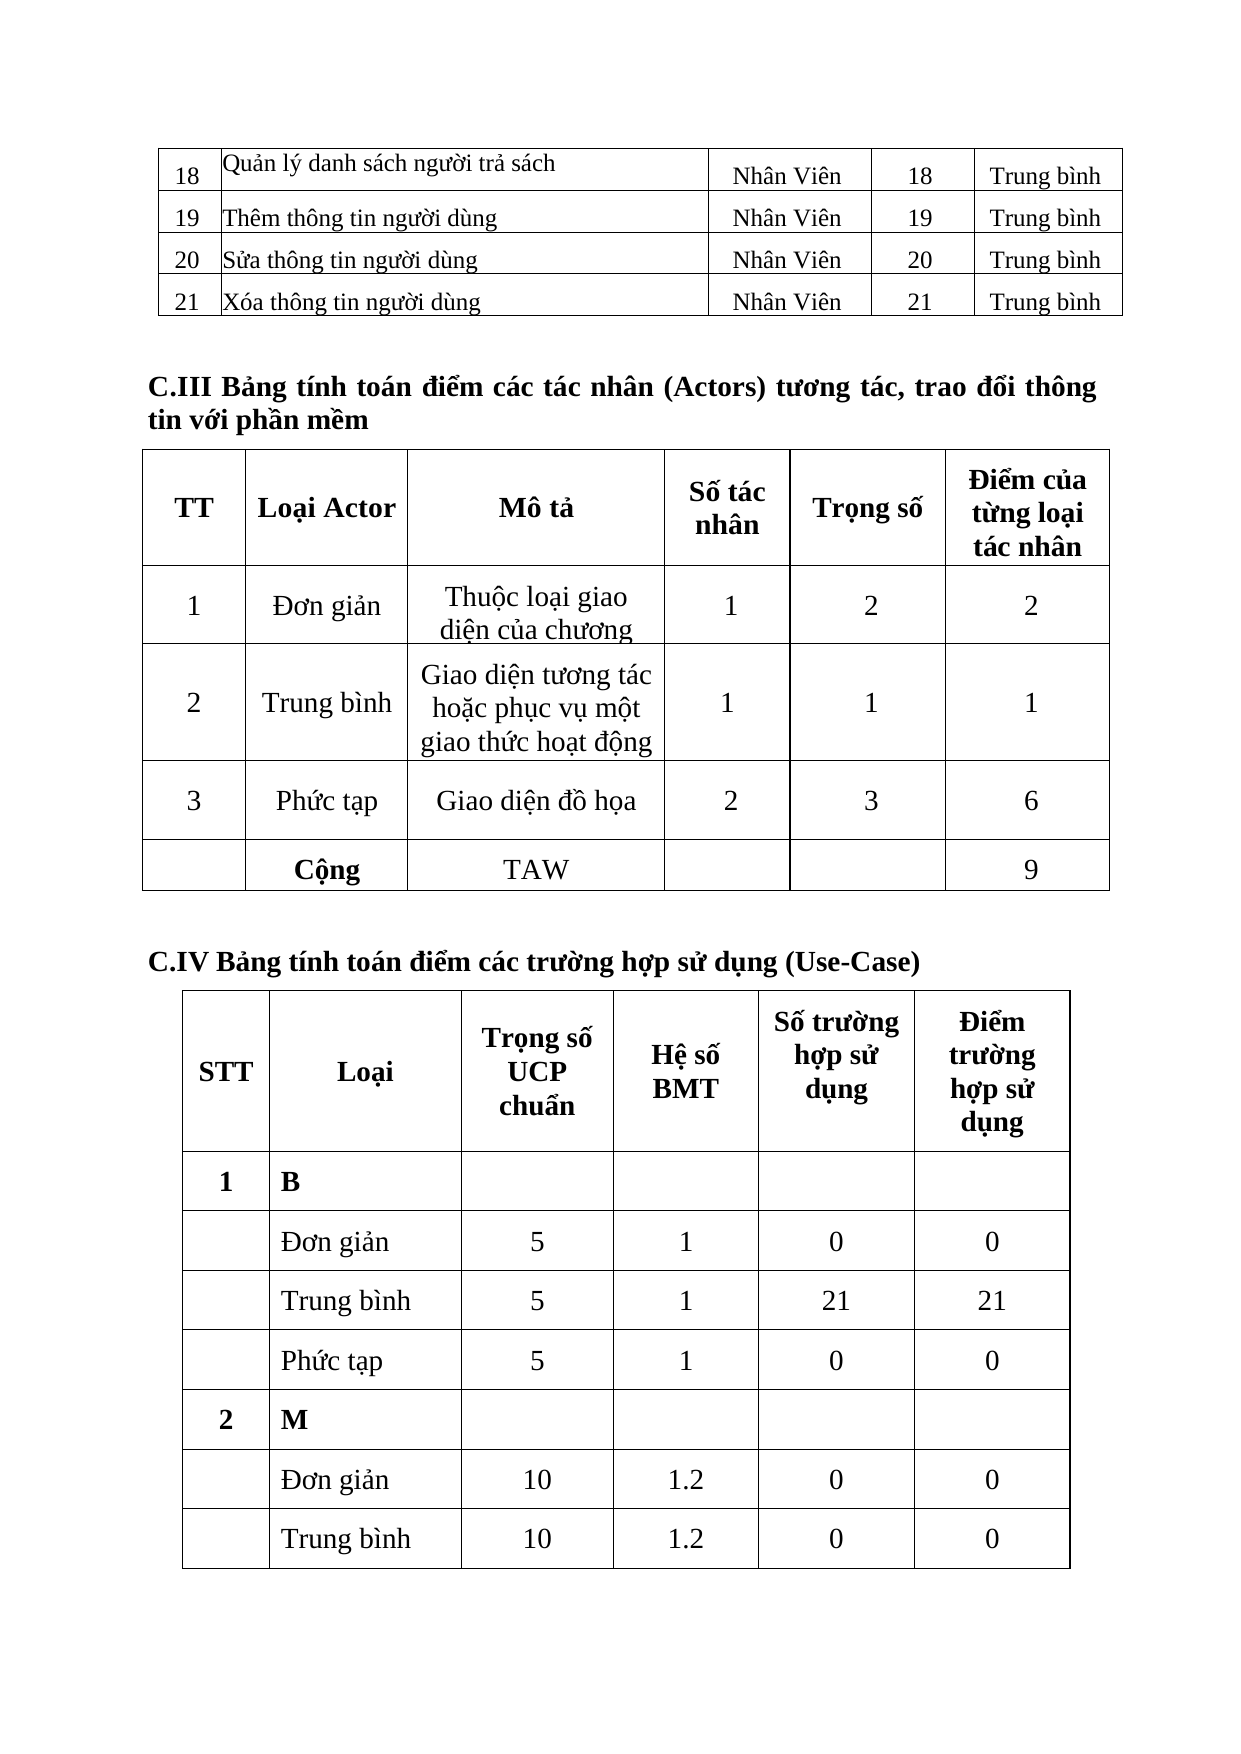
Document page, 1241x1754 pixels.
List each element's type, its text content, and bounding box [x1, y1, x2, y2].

table_header Loại [270, 991, 461, 1151]
table_cell 0 [759, 1509, 914, 1568]
subtitle C.IV Bảng tính toán điểm các trường hợp sử dụng (Use-Case) [148, 944, 1098, 978]
table_cell 0 [915, 1509, 1069, 1568]
table_cell M [270, 1390, 461, 1448]
table_cell [915, 1152, 1069, 1210]
table_cell 6 [946, 761, 1109, 838]
table_header Điểm của từng loại tác nhân [946, 450, 1109, 565]
table_cell 0 [915, 1211, 1069, 1270]
table_cell 0 [759, 1330, 914, 1389]
table_cell Trung bình [270, 1509, 461, 1568]
table_cell 1 [143, 566, 245, 643]
table_cell 19 [872, 191, 974, 231]
table_cell Phức tạp [270, 1330, 461, 1389]
table_header Số tác nhân [665, 450, 789, 565]
table_cell [143, 840, 245, 890]
table_cell Cộng (1+2+3) [246, 840, 407, 890]
table_header Trọng số UCP chuẩn [462, 991, 613, 1151]
table_cell 1 [614, 1271, 758, 1329]
table_cell Nhân Viên [709, 233, 871, 273]
table_cell 0 [915, 1330, 1069, 1389]
table_cell Thuộc loại giao diện của chương trình [408, 566, 664, 643]
table_cell [759, 1152, 914, 1210]
table_cell [791, 840, 945, 890]
table_cell [915, 1390, 1069, 1448]
table_cell 1 [183, 1152, 269, 1210]
table_cell 5 [462, 1211, 613, 1270]
table_cell 1.2 [614, 1450, 758, 1508]
table_cell 0 [759, 1211, 914, 1270]
table_cell Trung bình [975, 149, 1122, 189]
table_cell 1 [614, 1211, 758, 1270]
table_cell Trung bình [975, 191, 1122, 231]
table_header TT [143, 450, 245, 565]
table_cell 0 [915, 1450, 1069, 1508]
table_cell 9 [946, 840, 1109, 890]
table_cell [183, 1450, 269, 1508]
table_cell Nhân Viên [709, 274, 871, 315]
table_cell 21 [759, 1271, 914, 1329]
table_cell 1 [791, 644, 945, 760]
table_cell 10 [462, 1509, 613, 1568]
table_cell Đơn giản [270, 1211, 461, 1270]
table_cell 21 [872, 274, 974, 315]
table_cell [183, 1211, 269, 1270]
table_cell 20 [872, 233, 974, 273]
table_cell 0 [759, 1450, 914, 1508]
table_cell 3 [791, 761, 945, 838]
table_header Hệ số BMT [614, 991, 758, 1151]
table_cell [665, 840, 789, 890]
table_cell 2 [183, 1390, 269, 1448]
table_cell Giao diện đồ họa [408, 761, 664, 838]
table_cell 20 [159, 233, 221, 273]
table_cell [462, 1390, 613, 1448]
table_header Số trường hợp sử dụng [759, 991, 914, 1151]
table_cell B [270, 1152, 461, 1210]
table_cell Nhân Viên [709, 191, 871, 231]
table_cell 2 [791, 566, 945, 643]
table_cell 5 [462, 1271, 613, 1329]
table_cell [183, 1330, 269, 1389]
table_cell Phức tạp [246, 761, 407, 838]
table_cell Quản lý danh sách người trả sách [222, 149, 708, 189]
table_cell Giao diện tương tác hoặc phục vụ một giao thức hoạt động [408, 644, 664, 760]
table_cell Nhân Viên [709, 149, 871, 189]
table_cell Sửa thông tin người dùng [222, 233, 708, 273]
table_cell 21 [159, 274, 221, 315]
table_cell 10 [462, 1450, 613, 1508]
table_cell Đơn giản [270, 1450, 461, 1508]
table_cell [183, 1509, 269, 1568]
table_cell [183, 1271, 269, 1329]
table_cell 5 [462, 1330, 613, 1389]
table_cell 2 [946, 566, 1109, 643]
table_cell 1 [665, 644, 789, 760]
table_cell Đơn giản [246, 566, 407, 643]
table_header Loại Actor [246, 450, 407, 565]
table_cell 2 [143, 644, 245, 760]
table_cell 1 [946, 644, 1109, 760]
table_cell 1 [614, 1330, 758, 1389]
table_cell Trung bình [246, 644, 407, 760]
table_cell TAW [408, 840, 664, 890]
table_cell 21 [915, 1271, 1069, 1329]
table_cell [614, 1390, 758, 1448]
table_cell Trung bình [975, 233, 1122, 273]
table_cell 19 [159, 191, 221, 231]
table_cell 18 [159, 149, 221, 189]
table_cell Thêm thông tin người dùng [222, 191, 708, 231]
table_cell Xóa thông tin người dùng [222, 274, 708, 315]
subtitle C.III Bảng tính toán điểm các tác nhân (Actors) tương tác, trao đổi thông tin với phần mềm [148, 369, 1098, 436]
table_cell [759, 1390, 914, 1448]
table_cell 3 [143, 761, 245, 838]
table_cell Trung bình [975, 274, 1122, 315]
table_header Trọng số [791, 450, 945, 565]
table_header Mô tả [408, 450, 664, 565]
table_header Điểm trường hợp sử dụng [915, 991, 1069, 1151]
table_cell [462, 1152, 613, 1210]
table_cell [614, 1152, 758, 1210]
table_cell 18 [872, 149, 974, 189]
table_cell 1 [665, 566, 789, 643]
table_header STT [183, 991, 269, 1151]
table_cell Trung bình [270, 1271, 461, 1329]
table_cell 2 [665, 761, 789, 838]
table_cell 1.2 [614, 1509, 758, 1568]
